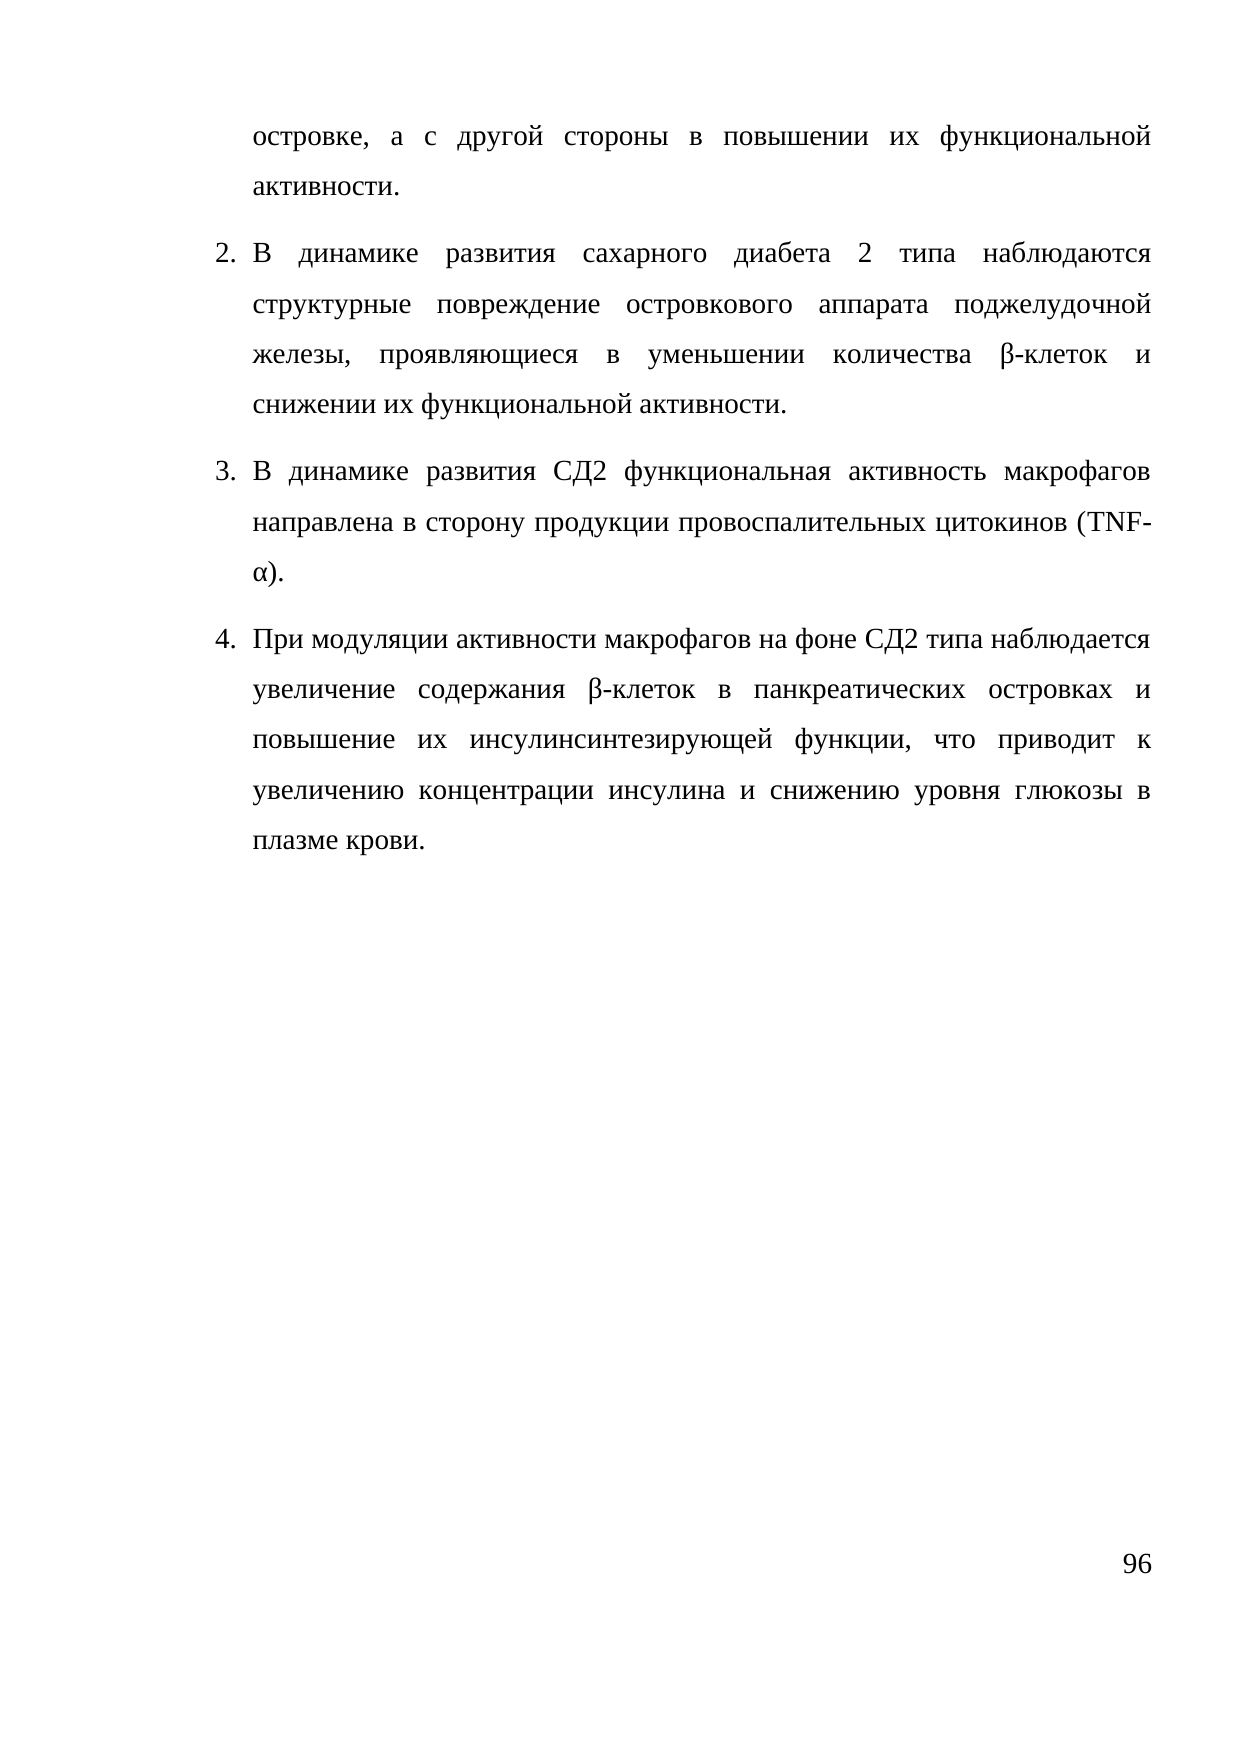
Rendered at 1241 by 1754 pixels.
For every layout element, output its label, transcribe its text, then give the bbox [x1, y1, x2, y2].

list При модуляции активности макрофагов на фоне СД2 типа наблюдается увеличение содержания β-клеток в панкреатических островках и повышение их инсулинсинтезирующей функции, что приводит к увеличению концентрации инсулина и снижению уровня глюкозы в плазме крови. [215, 621, 1152, 856]
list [215, 118, 1152, 202]
list В динамике развития сахарного диабета 2 типа наблюдаются структурные повреждение островкового аппарата поджелудочной железы, проявляющиеся в уменьшении количества β-клеток и снижении их функциональной активности. [215, 235, 1152, 420]
list В динамике развития СД2 функциональная активность макрофагов направлена в сторону продукции провоспалительных цитокинов (TNF-α). [215, 453, 1152, 587]
